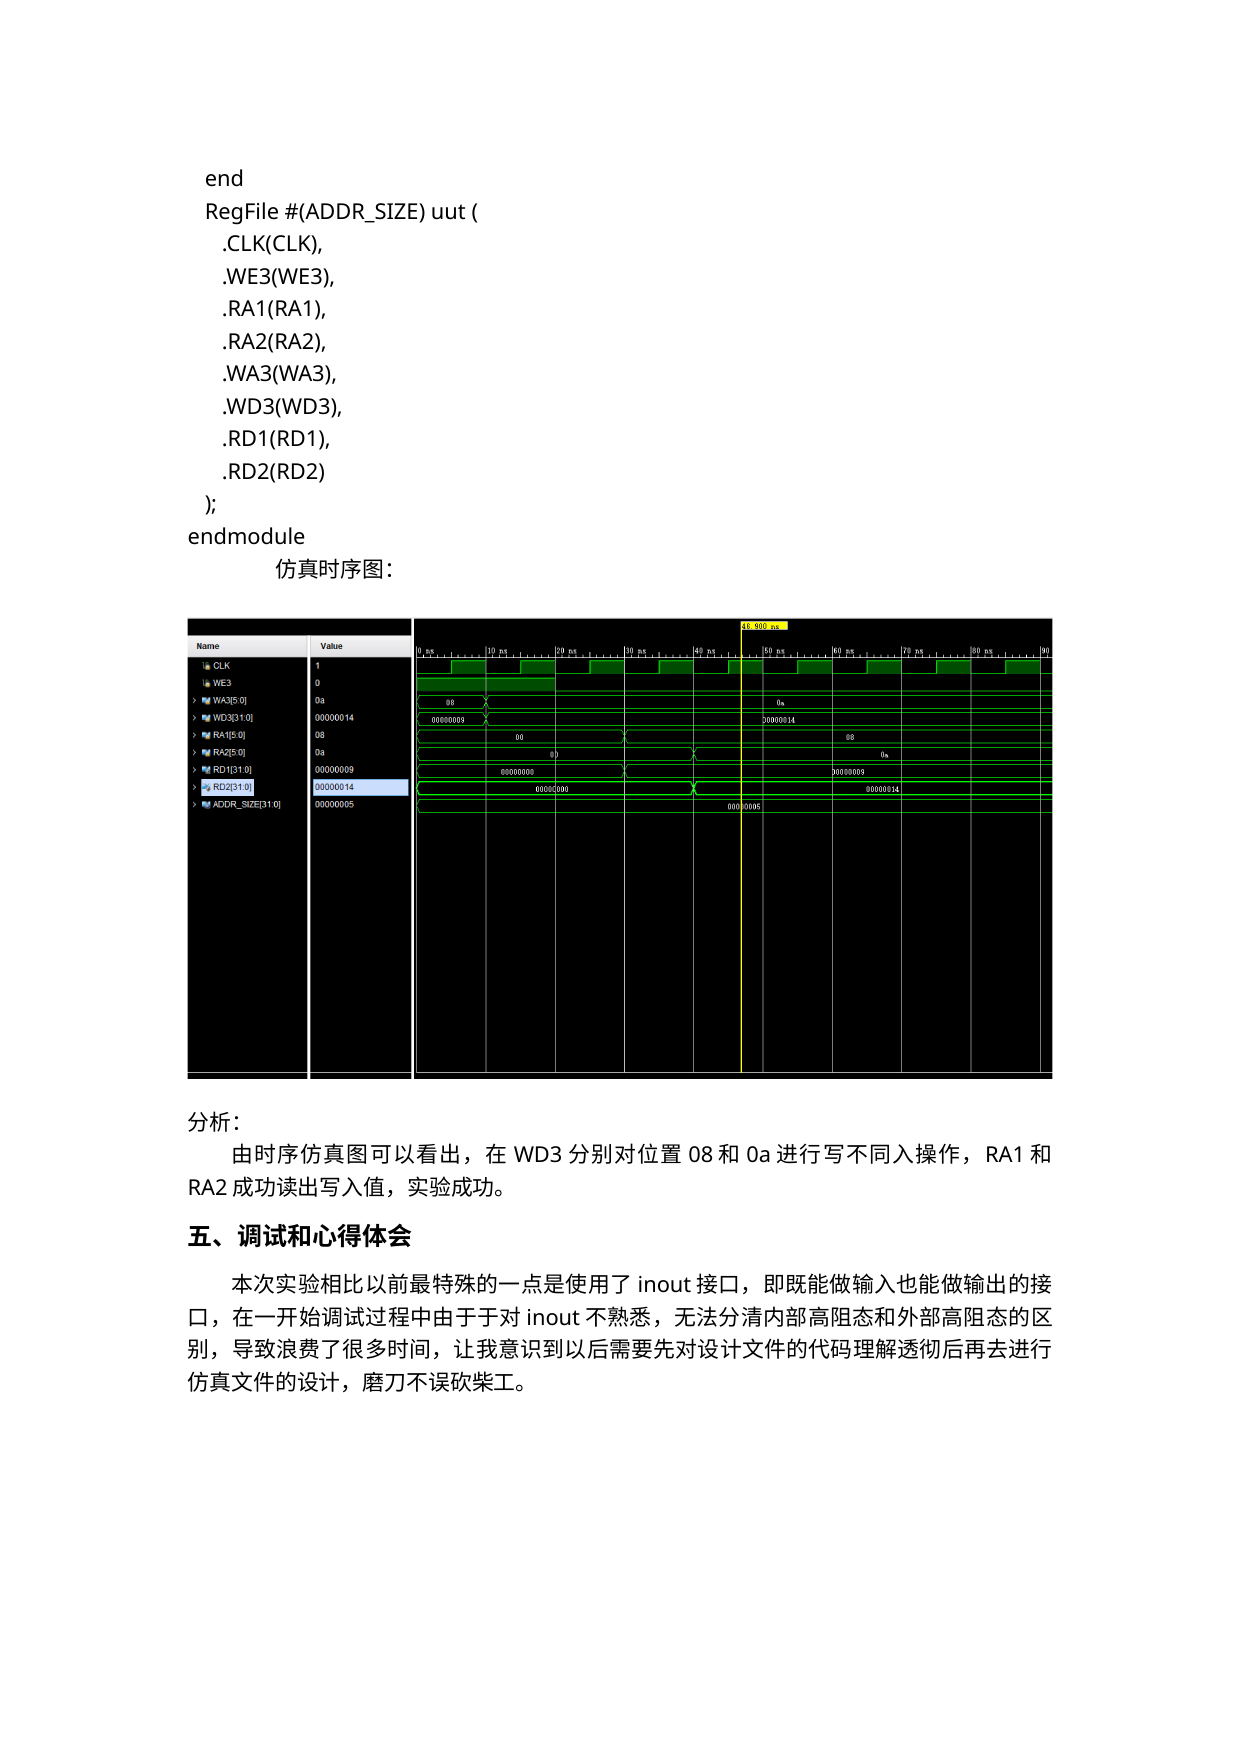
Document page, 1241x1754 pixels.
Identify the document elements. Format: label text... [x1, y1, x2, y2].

text .RA1(RA1), [187, 292, 1053, 324]
text .RD2(RD2) [187, 454, 1053, 487]
text RegFile #(ADDR_SIZE) uut ( [187, 194, 1053, 227]
text endmodule [187, 519, 1053, 552]
text .WD3(WD3), [187, 389, 1053, 422]
text 由时序仿真图可以看出，在WD3分别对位置08和0a进行写不同入操作，RA1和RA2成功读出写入值，实验成功。 [187, 1137, 1053, 1202]
text 仿真时序图： [187, 552, 1053, 584]
text .CLK(CLK), [187, 227, 1053, 259]
text end [187, 162, 1053, 194]
text .WA3(WA3), [187, 357, 1053, 389]
text .WE3(WE3), [187, 259, 1053, 292]
picture [187, 617, 1053, 1079]
text .RD1(RD1), [187, 422, 1053, 454]
text 分析： [187, 1104, 1053, 1137]
text 本次实验相比以前最特殊的一点是使用了inout接口，即既能做输入也能做输出的接口，在一开始调试过程中由于于对inout不熟悉，无法分清内部高阻态和外部高阻态的区别，导致浪费了很多时间，让我意识到以后需要先对设计文件的代码理解透彻后再去进行仿真文件的设计，磨刀不误砍柴工。 [187, 1267, 1053, 1397]
text .RA2(RA2), [187, 324, 1053, 357]
text ); [187, 487, 1053, 519]
text 五、调试和心得体会 [187, 1202, 1053, 1267]
